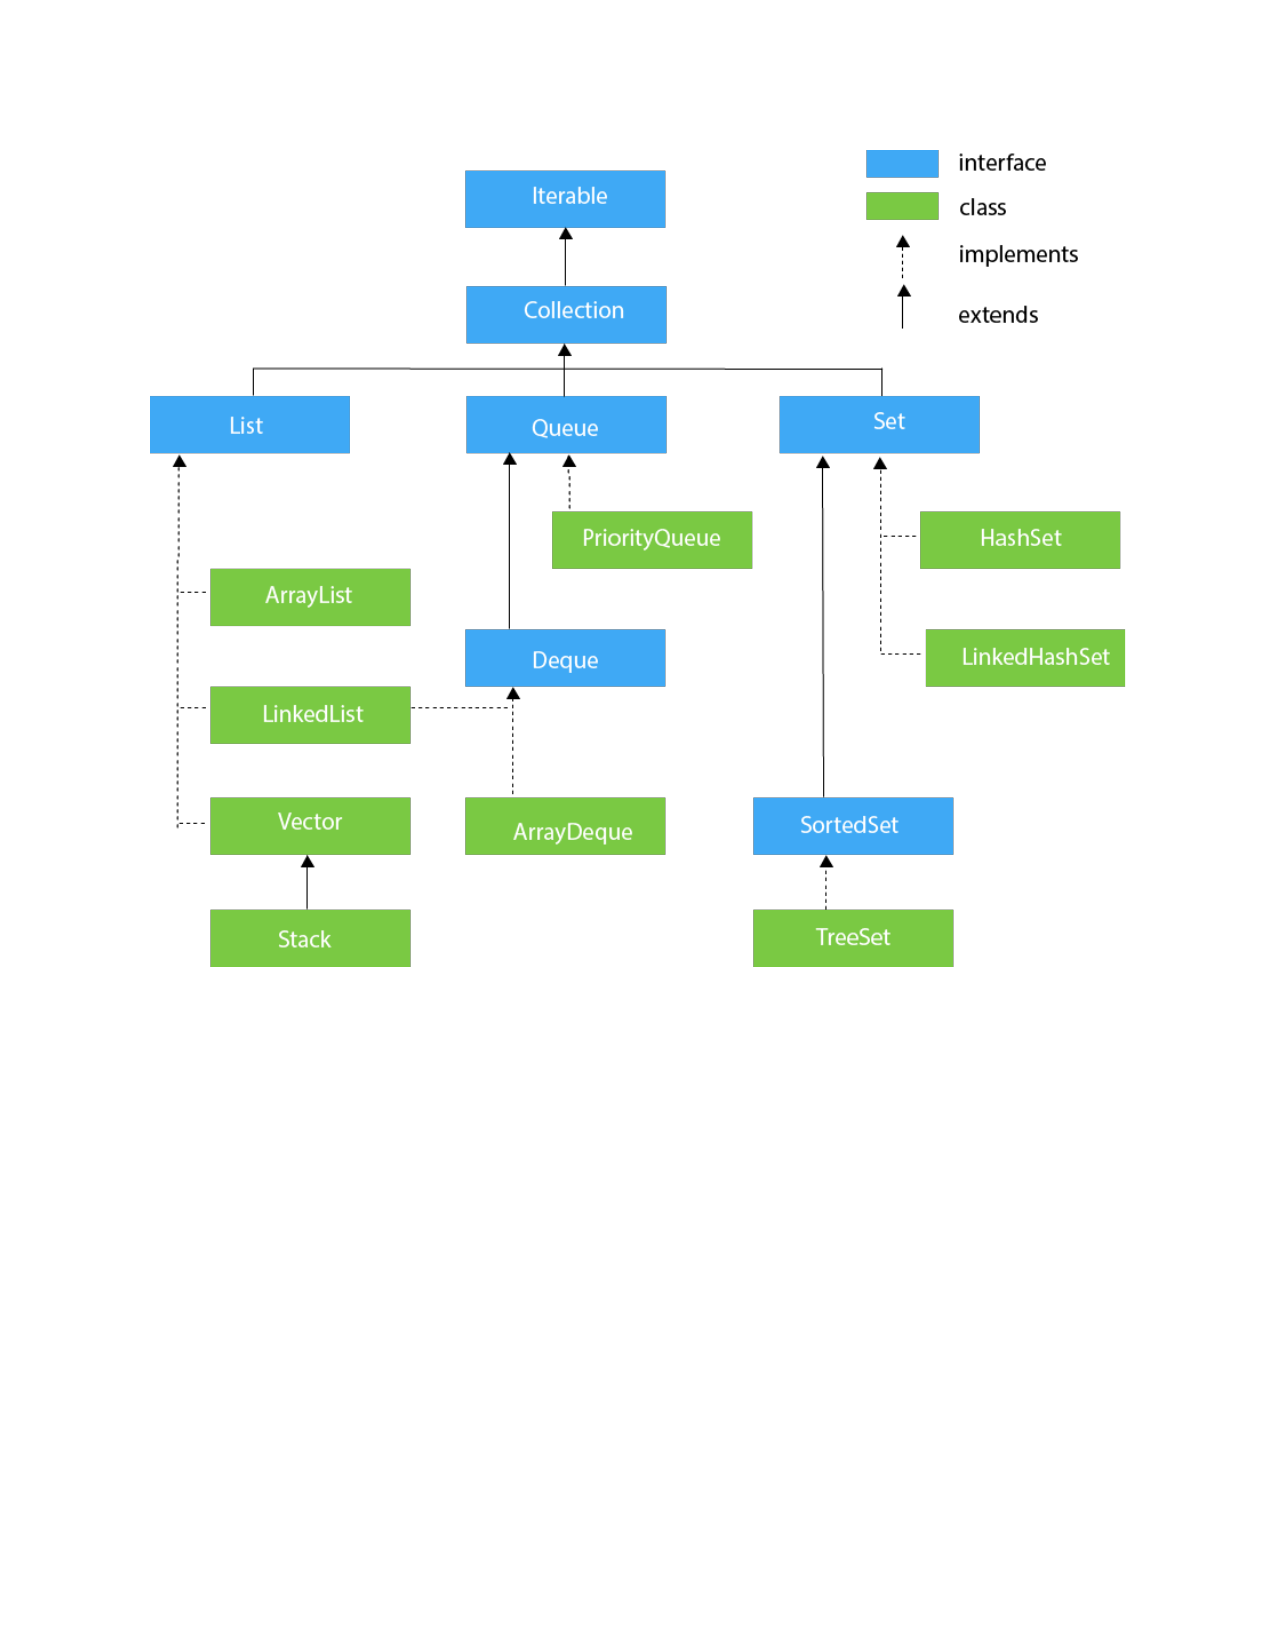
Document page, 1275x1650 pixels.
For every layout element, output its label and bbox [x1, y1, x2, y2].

picture [150, 150, 1125, 967]
